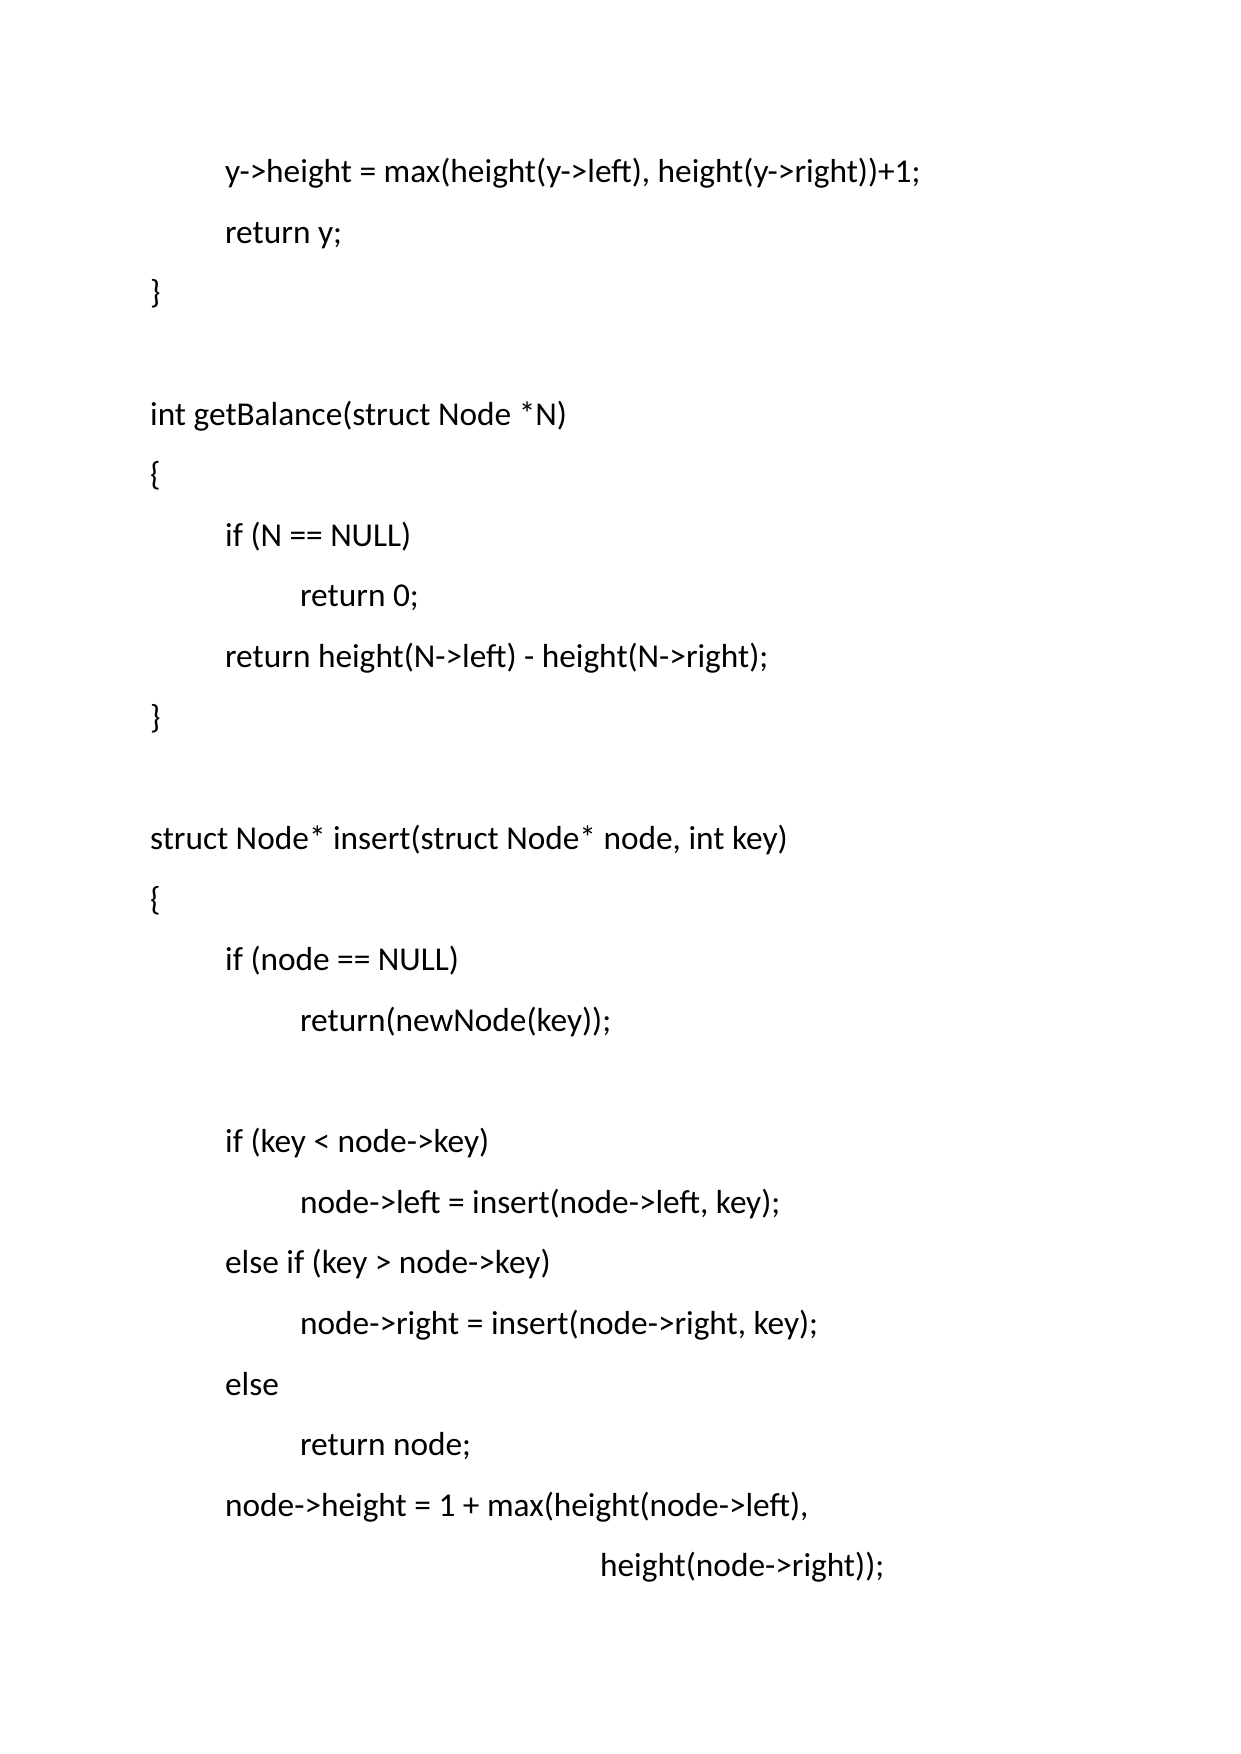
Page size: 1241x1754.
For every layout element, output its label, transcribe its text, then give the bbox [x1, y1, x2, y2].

text if (N == NULL) [150, 514, 1090, 554]
text } [150, 271, 1090, 312]
text node->height = 1 + max(height(node->left), [150, 1484, 1090, 1524]
text height(node->right)); [150, 1544, 1090, 1585]
text { [150, 453, 1090, 494]
text else [150, 1362, 1090, 1403]
text y->height = max(height(y->left), height(y->right))+1; [150, 150, 1090, 191]
text return height(N->left) - height(N->right); [150, 635, 1090, 676]
text node->left = insert(node->left, key); [150, 1181, 1090, 1221]
text if (node == NULL) [150, 938, 1090, 979]
text int getBalance(struct Node *N) [150, 392, 1090, 433]
text if (key < node->key) [150, 1120, 1090, 1161]
text node->right = insert(node->right, key); [150, 1302, 1090, 1343]
text { [150, 877, 1090, 918]
text return y; [150, 211, 1090, 251]
text } [150, 696, 1090, 736]
text return 0; [150, 574, 1090, 615]
text return node; [150, 1423, 1090, 1464]
text else if (key > node->key) [150, 1241, 1090, 1282]
text struct Node* insert(struct Node* node, int key) [150, 817, 1090, 858]
text return(newNode(key)); [150, 999, 1090, 1039]
